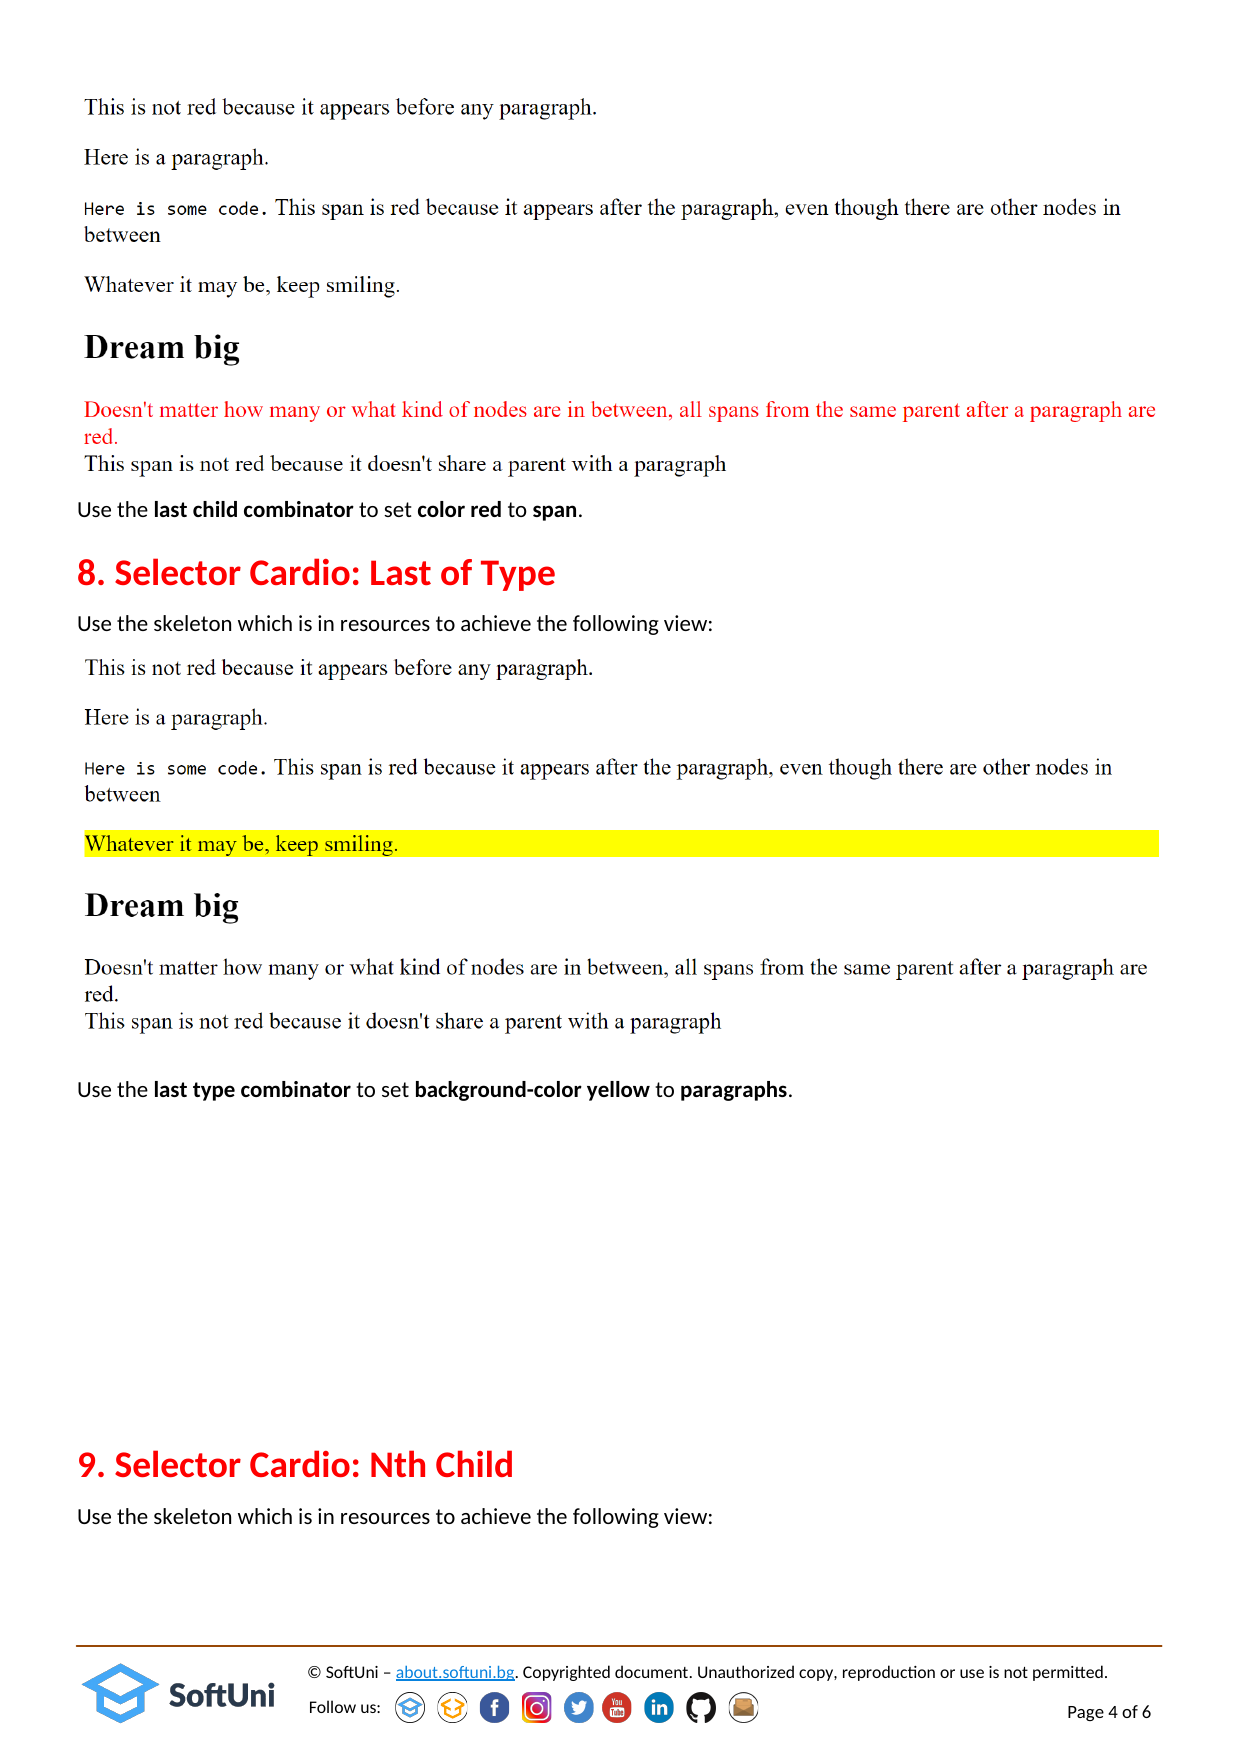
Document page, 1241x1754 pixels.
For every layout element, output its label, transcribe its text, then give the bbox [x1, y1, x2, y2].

text Use the skeleton which is in resources to achieve the following view: [77, 1502, 1163, 1530]
picture [75, 1658, 281, 1729]
picture [665, 1714, 674, 1723]
picture [564, 1692, 594, 1723]
subtitle Selector Cardio: Last of Type [77, 548, 1163, 594]
picture [644, 1714, 653, 1723]
picture [522, 1692, 552, 1723]
picture [395, 1692, 425, 1723]
text Use the skeleton which is in resources to achieve the following view: [77, 609, 1163, 637]
picture [437, 1692, 468, 1723]
text Use the last type combinator to set background-color yellow to paragraphs. [77, 1075, 1163, 1103]
picture [644, 1692, 653, 1701]
picture [479, 1692, 510, 1723]
picture [665, 1692, 674, 1701]
text Use the last child combinator to set color red to span. [77, 495, 1163, 523]
picture [76, 95, 1164, 479]
picture [728, 1692, 759, 1723]
picture [76, 654, 1164, 1059]
subtitle Selector Cardio: Nth Child [77, 1441, 1163, 1487]
picture [602, 1692, 632, 1723]
picture [658, 1705, 667, 1714]
picture [686, 1692, 716, 1723]
